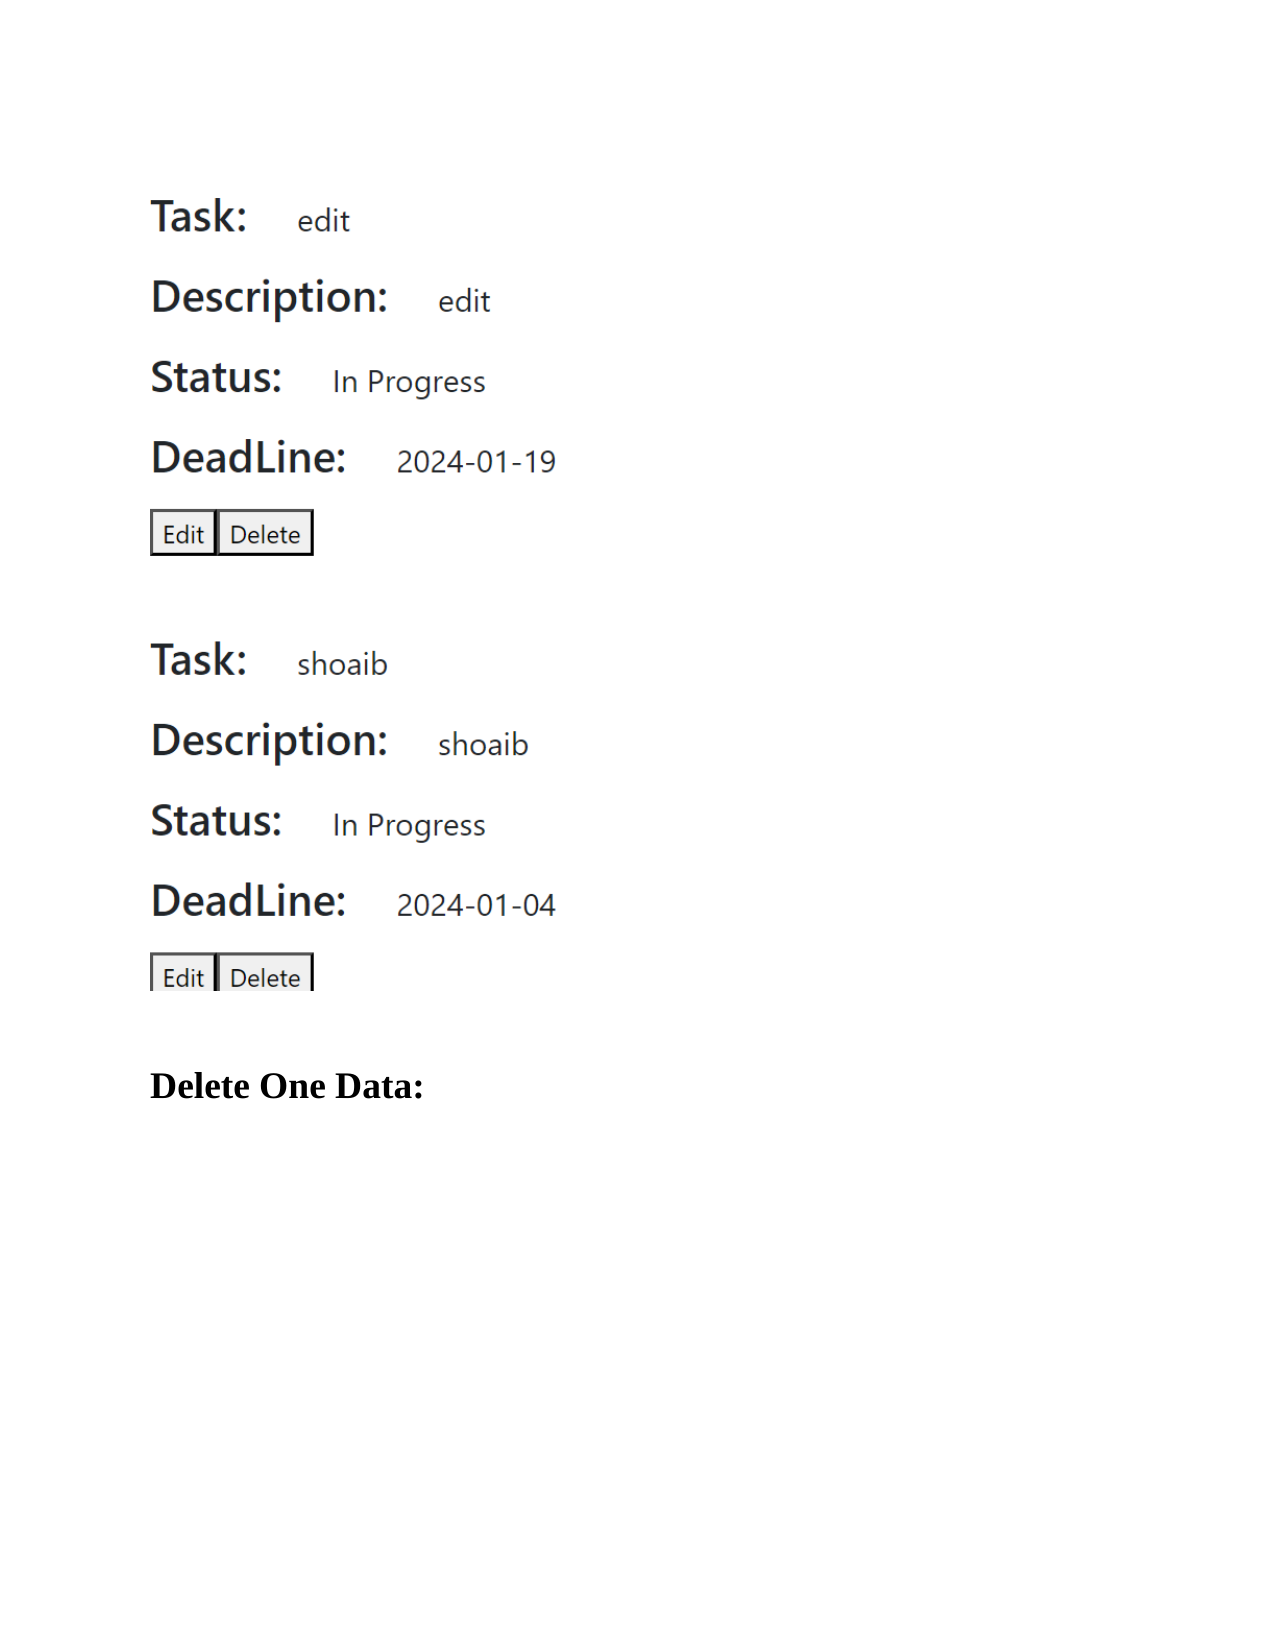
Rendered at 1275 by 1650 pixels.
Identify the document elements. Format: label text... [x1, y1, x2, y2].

picture [150, 150, 658, 991]
text Delete One Data: [150, 1063, 1125, 1107]
